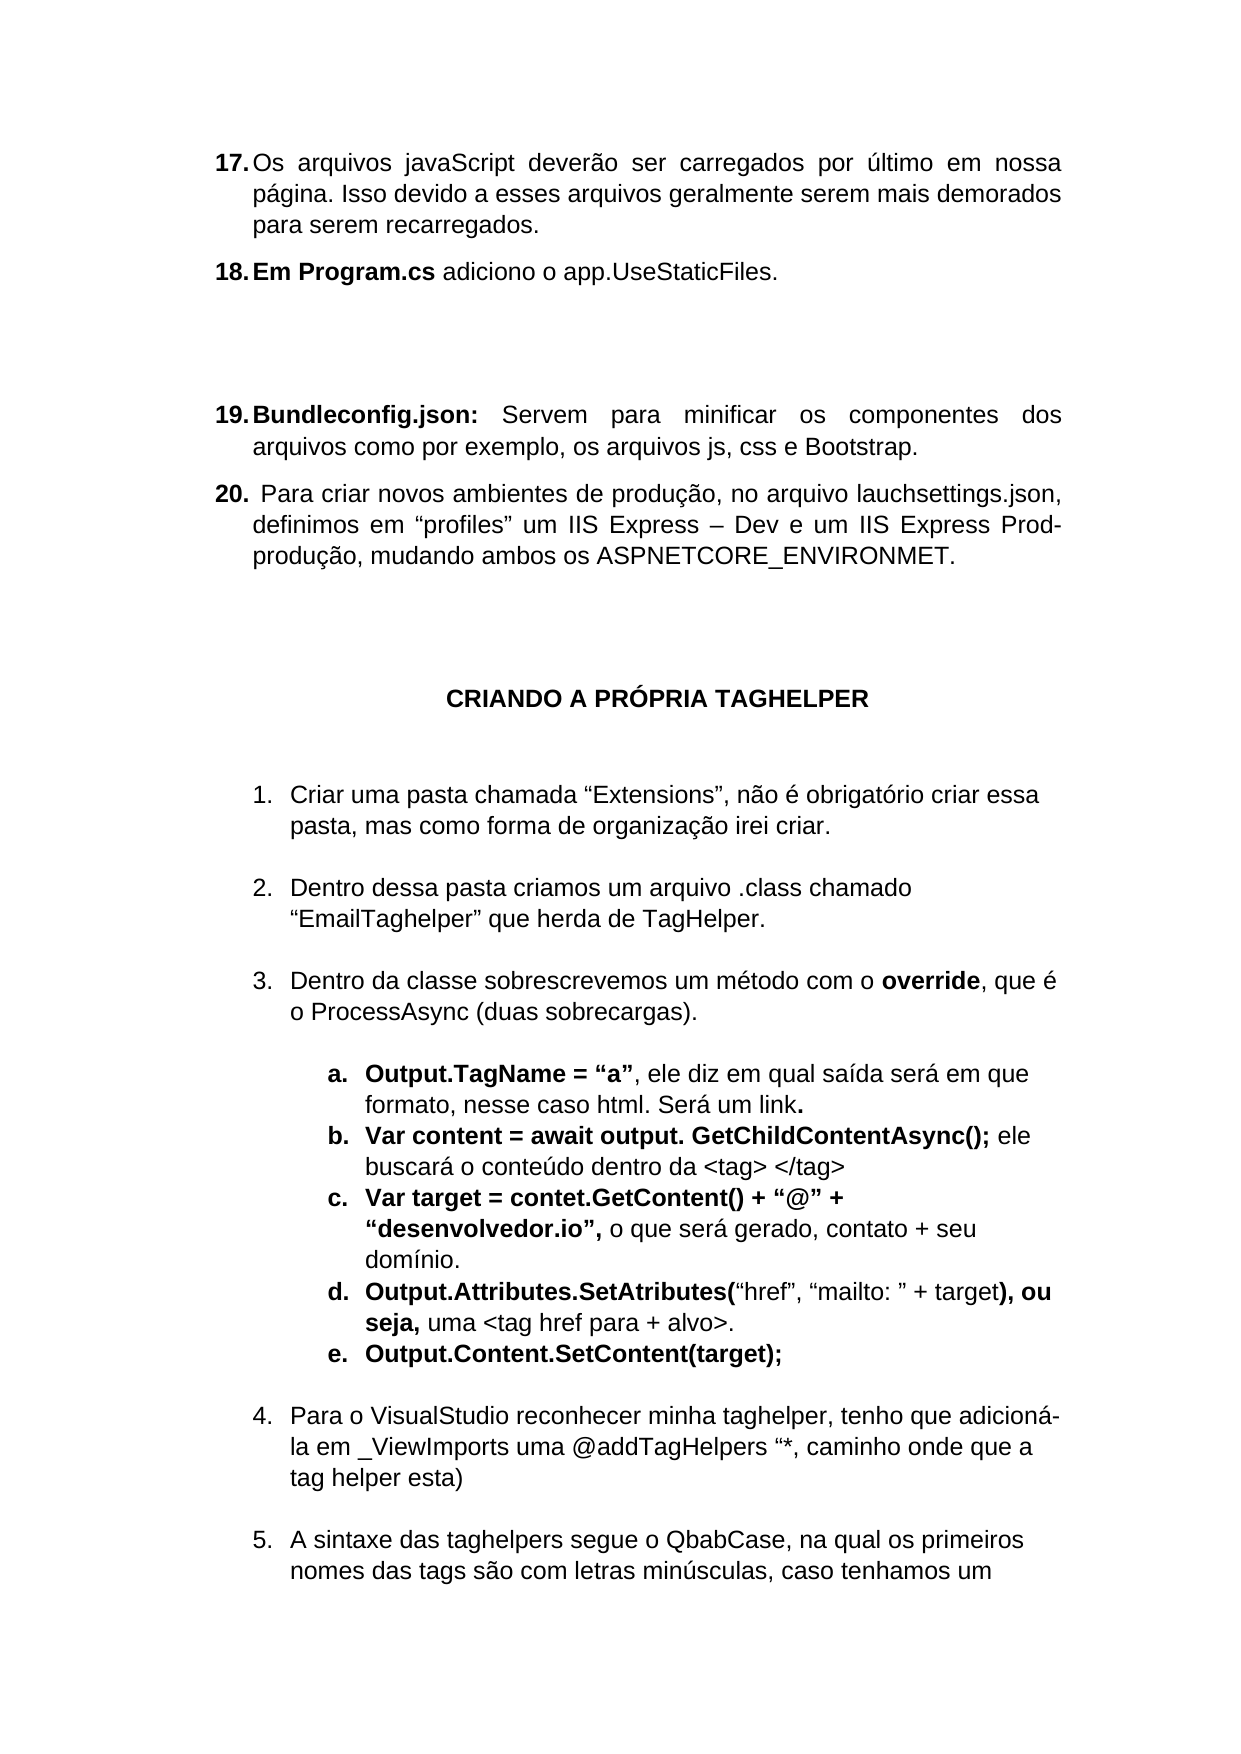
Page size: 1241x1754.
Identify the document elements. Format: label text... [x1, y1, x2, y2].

list Bundleconfig.json: Servem para minificar os componentes dos arquivos como por exemplo, os arquivos js, css e Bootstrap. [215, 401, 1063, 460]
list Output.TagName = “a”, ele diz em qual saída será em que formato, nesse caso html. Será um link. [327, 1059, 1063, 1119]
list Output.Attributes.SetAtributes(“href”, “mailto: ” + target), ou seja, uma <tag href para + alvo>. [327, 1277, 1063, 1336]
text CRIANDO A PRÓPRIA TAGHELPER [252, 684, 1063, 713]
list Var content = await output. GetChildContentAsync(); ele buscará o conteúdo dentro da <tag> </tag> [327, 1121, 1063, 1181]
list Dentro da classe sobrescrevemos um método com o override, que é o ProcessAsync (duas sobrecargas). [252, 966, 1063, 1026]
list Para criar novos ambientes de produção, no arquivo lauchsettings.json, definimos em “profiles” um IIS Express – Dev e um IIS Express Prod- produção, mudando ambos os ASPNETCORE_ENVIRONMET. [215, 479, 1063, 570]
list Output.Content.SetContent(target); [327, 1339, 1063, 1367]
list Para o VisualStudio reconhecer minha taghelper, tenho que adicioná-la em _ViewImports uma @addTagHelpers “*, caminho onde que a tag helper esta) [252, 1401, 1063, 1492]
list Em Program.cs adiciono o app.UseStaticFiles. [215, 257, 1063, 286]
list Criar uma pasta chamada “Extensions”, não é obrigatório criar essa pasta, mas como forma de organização irei criar. [252, 780, 1063, 840]
list Dentro dessa pasta criamos um arquivo .class chamado “EmailTaghelper” que herda de TagHelper. [252, 873, 1063, 933]
list Var target = contet.GetContent() + “@” + “desenvolvedor.io”, o que será gerado, contato + seu domínio. [327, 1183, 1063, 1274]
